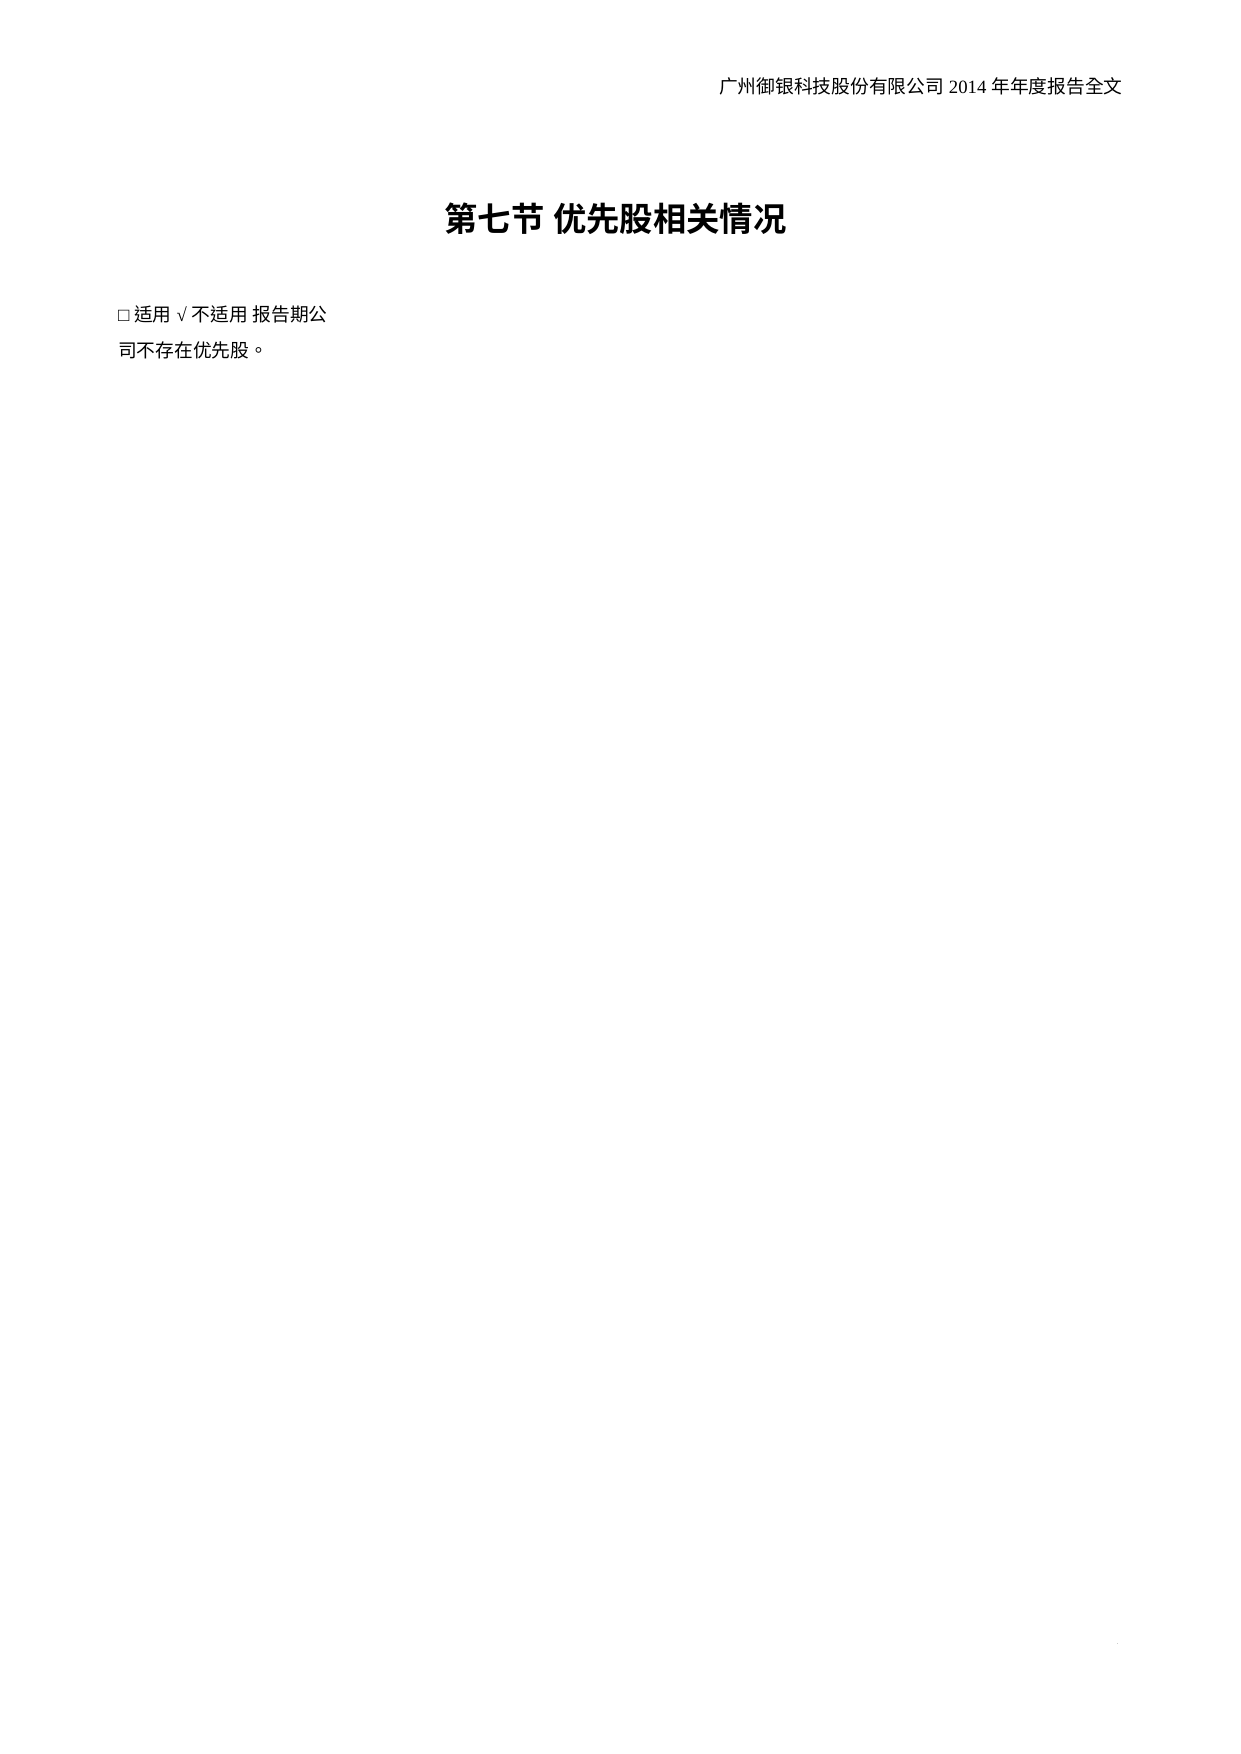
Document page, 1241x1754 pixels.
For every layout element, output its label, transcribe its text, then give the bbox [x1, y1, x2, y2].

subtitle 第七节 优先股相关情况 [444, 196, 1123, 241]
text □ 适用 √ 不适用 报告期公司不存在优先股。 [118, 302, 345, 363]
